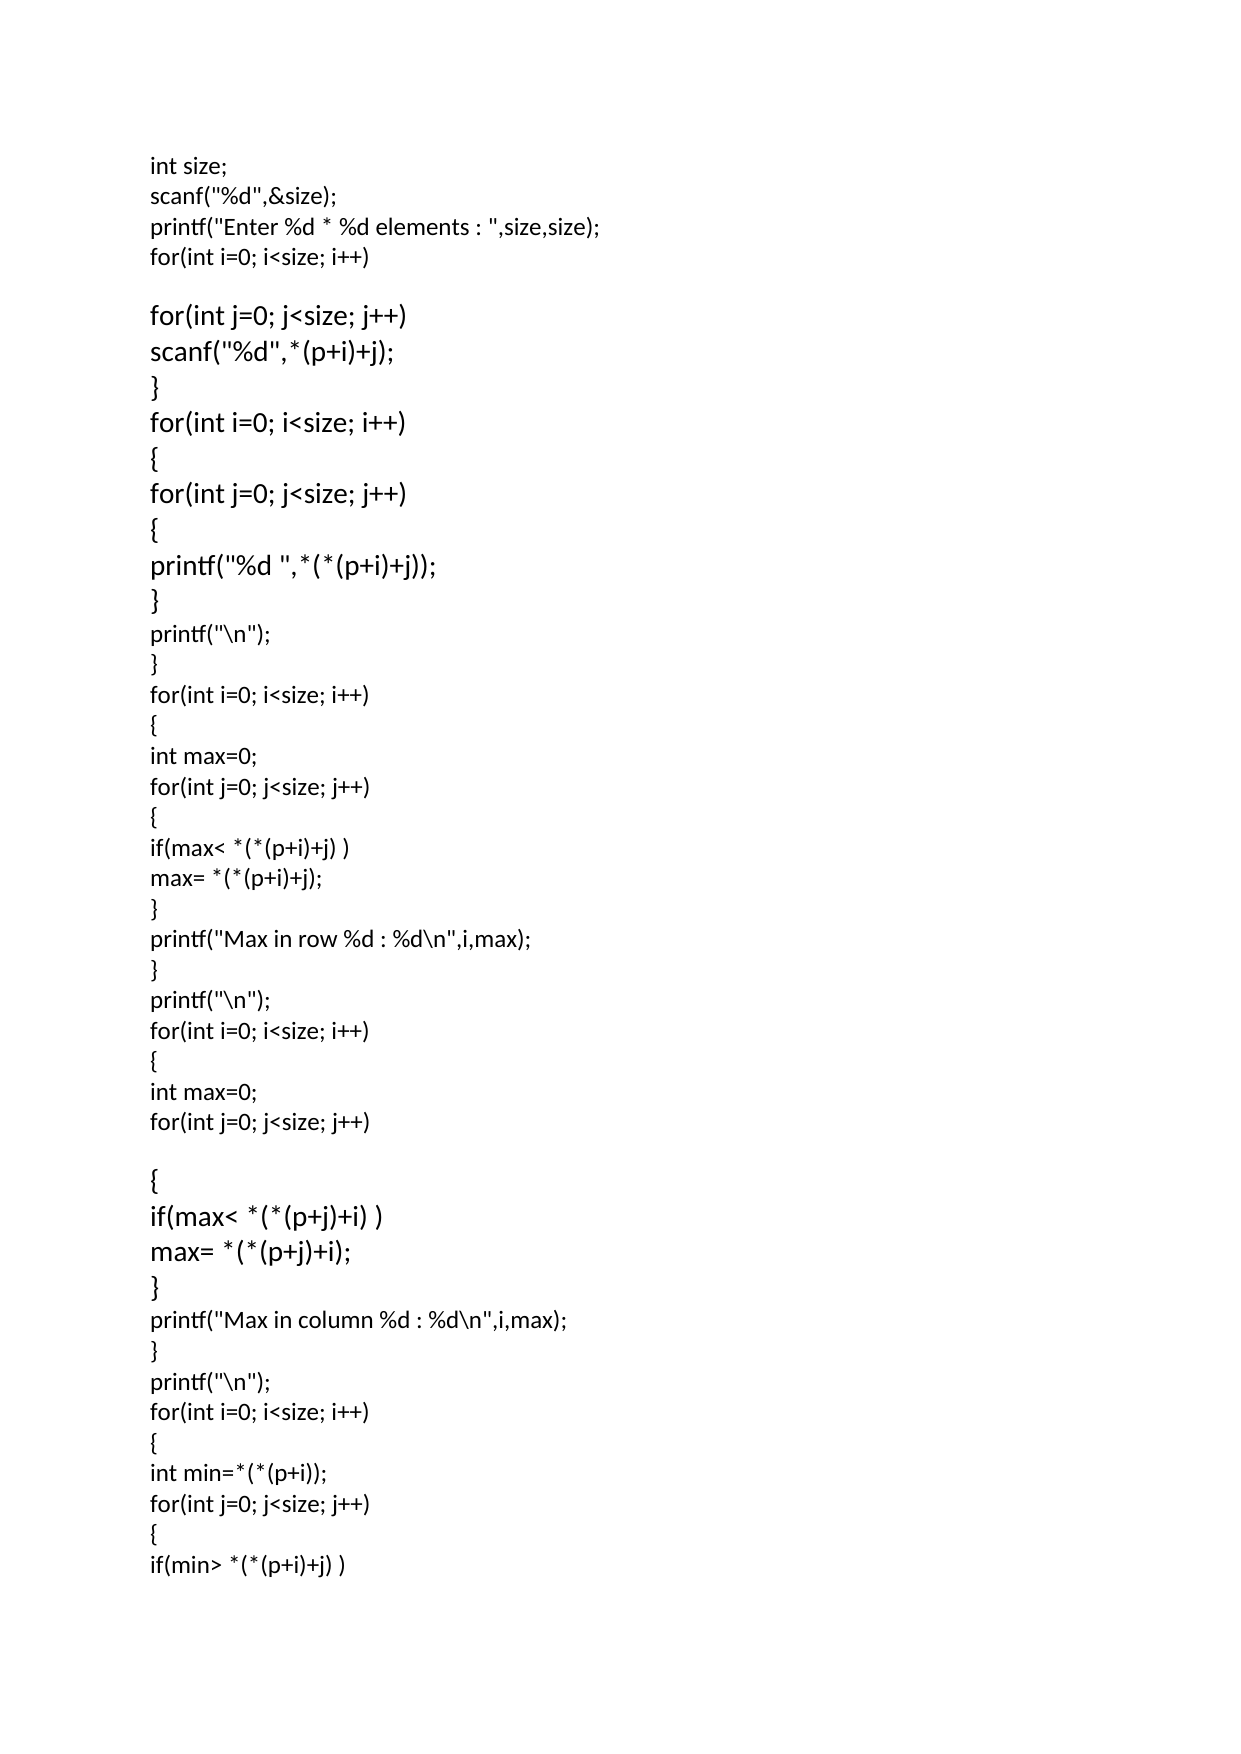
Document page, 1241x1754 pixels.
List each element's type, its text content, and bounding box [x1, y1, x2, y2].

text if(max< *(*(p+i)+j) ) [150, 832, 1090, 862]
text printf("Enter %d * %d elements : ",size,size); [150, 211, 1090, 242]
text { [150, 1518, 1090, 1549]
text for(int i=0; i<size; i++) [150, 1015, 1090, 1045]
text scanf("%d",*(p+i)+j); [150, 333, 1090, 369]
text scanf("%d",&size); [150, 181, 1090, 211]
text for(int j=0; j<size; j++) [150, 297, 1090, 333]
text for(int i=0; i<size; i++) [150, 242, 1090, 272]
text { [150, 709, 1090, 740]
text } [150, 954, 1090, 984]
text for(int j=0; j<size; j++) [150, 1488, 1090, 1518]
text printf("\n"); [150, 1366, 1090, 1396]
text printf("Max in column %d : %d\n",i,max); [150, 1305, 1090, 1335]
text } [150, 893, 1090, 923]
text int max=0; [150, 740, 1090, 771]
text printf("%d ",*(*(p+i)+j)); [150, 547, 1090, 582]
text for(int j=0; j<size; j++) [150, 1106, 1090, 1137]
text int max=0; [150, 1076, 1090, 1106]
text if(min> *(*(p+i)+j) ) [150, 1549, 1090, 1579]
text } [150, 369, 1090, 404]
text max= *(*(p+j)+i); [150, 1233, 1090, 1269]
text for(int j=0; j<size; j++) [150, 771, 1090, 801]
text { [150, 1162, 1090, 1198]
text printf("\n"); [150, 984, 1090, 1015]
text for(int i=0; i<size; i++) [150, 679, 1090, 709]
text } [150, 648, 1090, 679]
text { [150, 440, 1090, 476]
text { [150, 1427, 1090, 1457]
text { [150, 511, 1090, 547]
text } [150, 582, 1090, 618]
text for(int i=0; i<size; i++) [150, 1396, 1090, 1427]
text } [150, 1269, 1090, 1305]
text printf("Max in row %d : %d\n",i,max); [150, 923, 1090, 954]
text for(int i=0; i<size; i++) [150, 404, 1090, 440]
text for(int j=0; j<size; j++) [150, 476, 1090, 511]
text { [150, 1045, 1090, 1076]
text max= *(*(p+i)+j); [150, 862, 1090, 893]
text printf("\n"); [150, 618, 1090, 648]
text int size; [150, 150, 1090, 181]
text int min=*(*(p+i)); [150, 1457, 1090, 1488]
text if(max< *(*(p+j)+i) ) [150, 1198, 1090, 1233]
text { [150, 801, 1090, 832]
text } [150, 1335, 1090, 1366]
